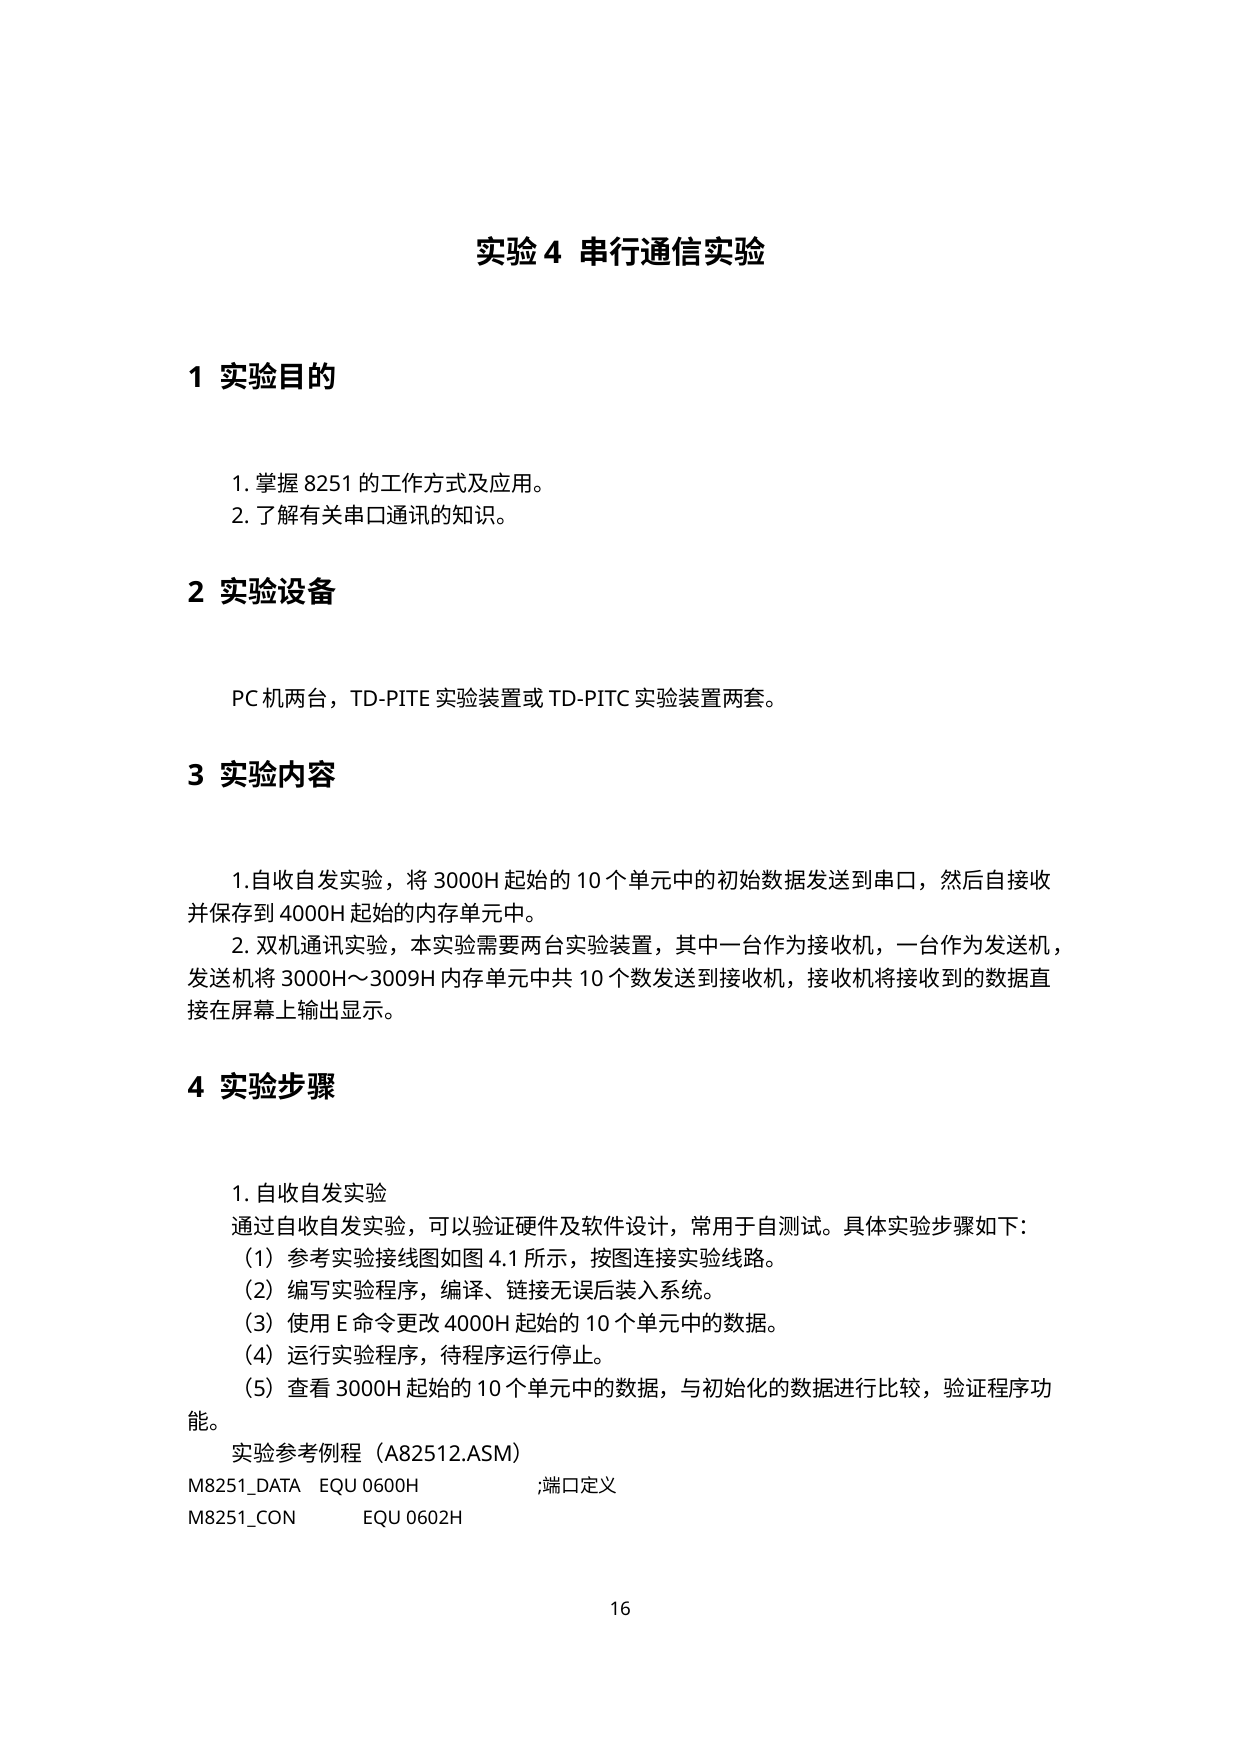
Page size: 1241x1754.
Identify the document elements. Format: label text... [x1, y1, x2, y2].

text 1. 掌握8251的工作方式及应用。 [187, 465, 1053, 498]
subtitle 2 实验设备 [187, 557, 1053, 622]
text 2. 双机通讯实验，本实验需要两台实验装置，其中一台作为接收机，一台作为发送机，发送机将3000H～3009H内存单元中共10个数发送到接收机，接收机将接收到的数据直接在屏幕上输出显示。 [187, 928, 1053, 1026]
text （2）编写实验程序，编译、链接无误后装入系统。 [187, 1273, 1053, 1306]
text 2. 了解有关串口通讯的知识。 [187, 498, 1053, 530]
text 通过自收自发实验，可以验证硬件及软件设计，常用于自测试。具体实验步骤如下： [187, 1208, 1053, 1241]
text M8251_DATA EQU 0600H ;端口定义 [187, 1468, 1053, 1501]
text 1.自收自发实验，将3000H起始的10个单元中的初始数据发送到串口，然后自接收并保存到4000H起始的内存单元中。 [187, 863, 1053, 928]
subtitle 4 实验步骤 [187, 1053, 1053, 1118]
text （5）查看3000H起始的10个单元中的数据，与初始化的数据进行比较，验证程序功能。 [187, 1371, 1053, 1436]
subtitle 实验4 串行通信实验 [187, 217, 1053, 282]
text （1）参考实验接线图如图4.1所示，按图连接实验线路。 [187, 1241, 1053, 1273]
text （4）运行实验程序，待程序运行停止。 [187, 1338, 1053, 1371]
subtitle 3 实验内容 [187, 740, 1053, 805]
subtitle 1 实验目的 [187, 342, 1053, 407]
text 1. 自收自发实验 [187, 1176, 1053, 1208]
text 实验参考例程（A82512.ASM） [187, 1436, 1053, 1468]
text PC机两台，TD-PITE实验装置或TD-PITC实验装置两套。 [187, 681, 1053, 713]
text （3）使用E命令更改4000H起始的10个单元中的数据。 [187, 1306, 1053, 1338]
text M8251_CON EQU 0602H [187, 1501, 1053, 1533]
